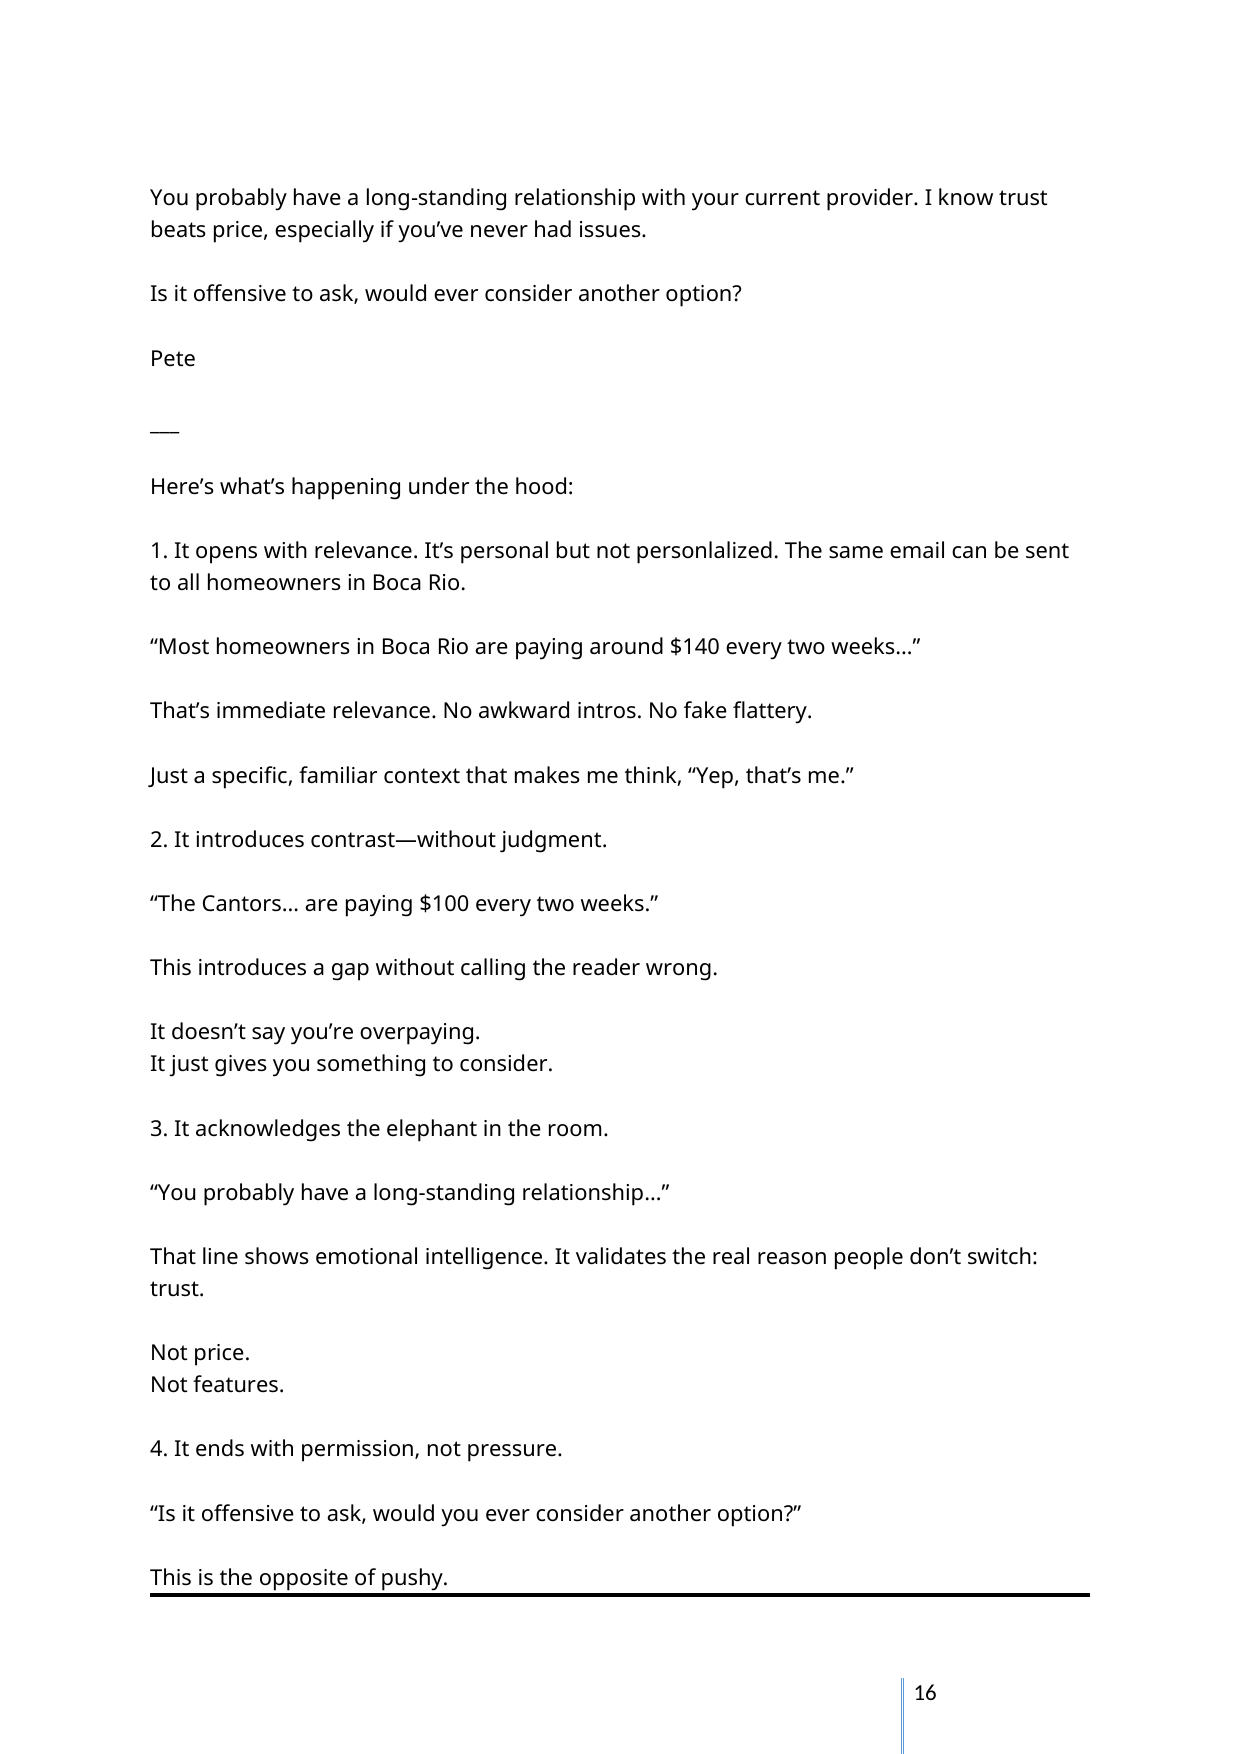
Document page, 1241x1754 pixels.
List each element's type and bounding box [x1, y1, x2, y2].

text [150, 150, 1090, 1593]
